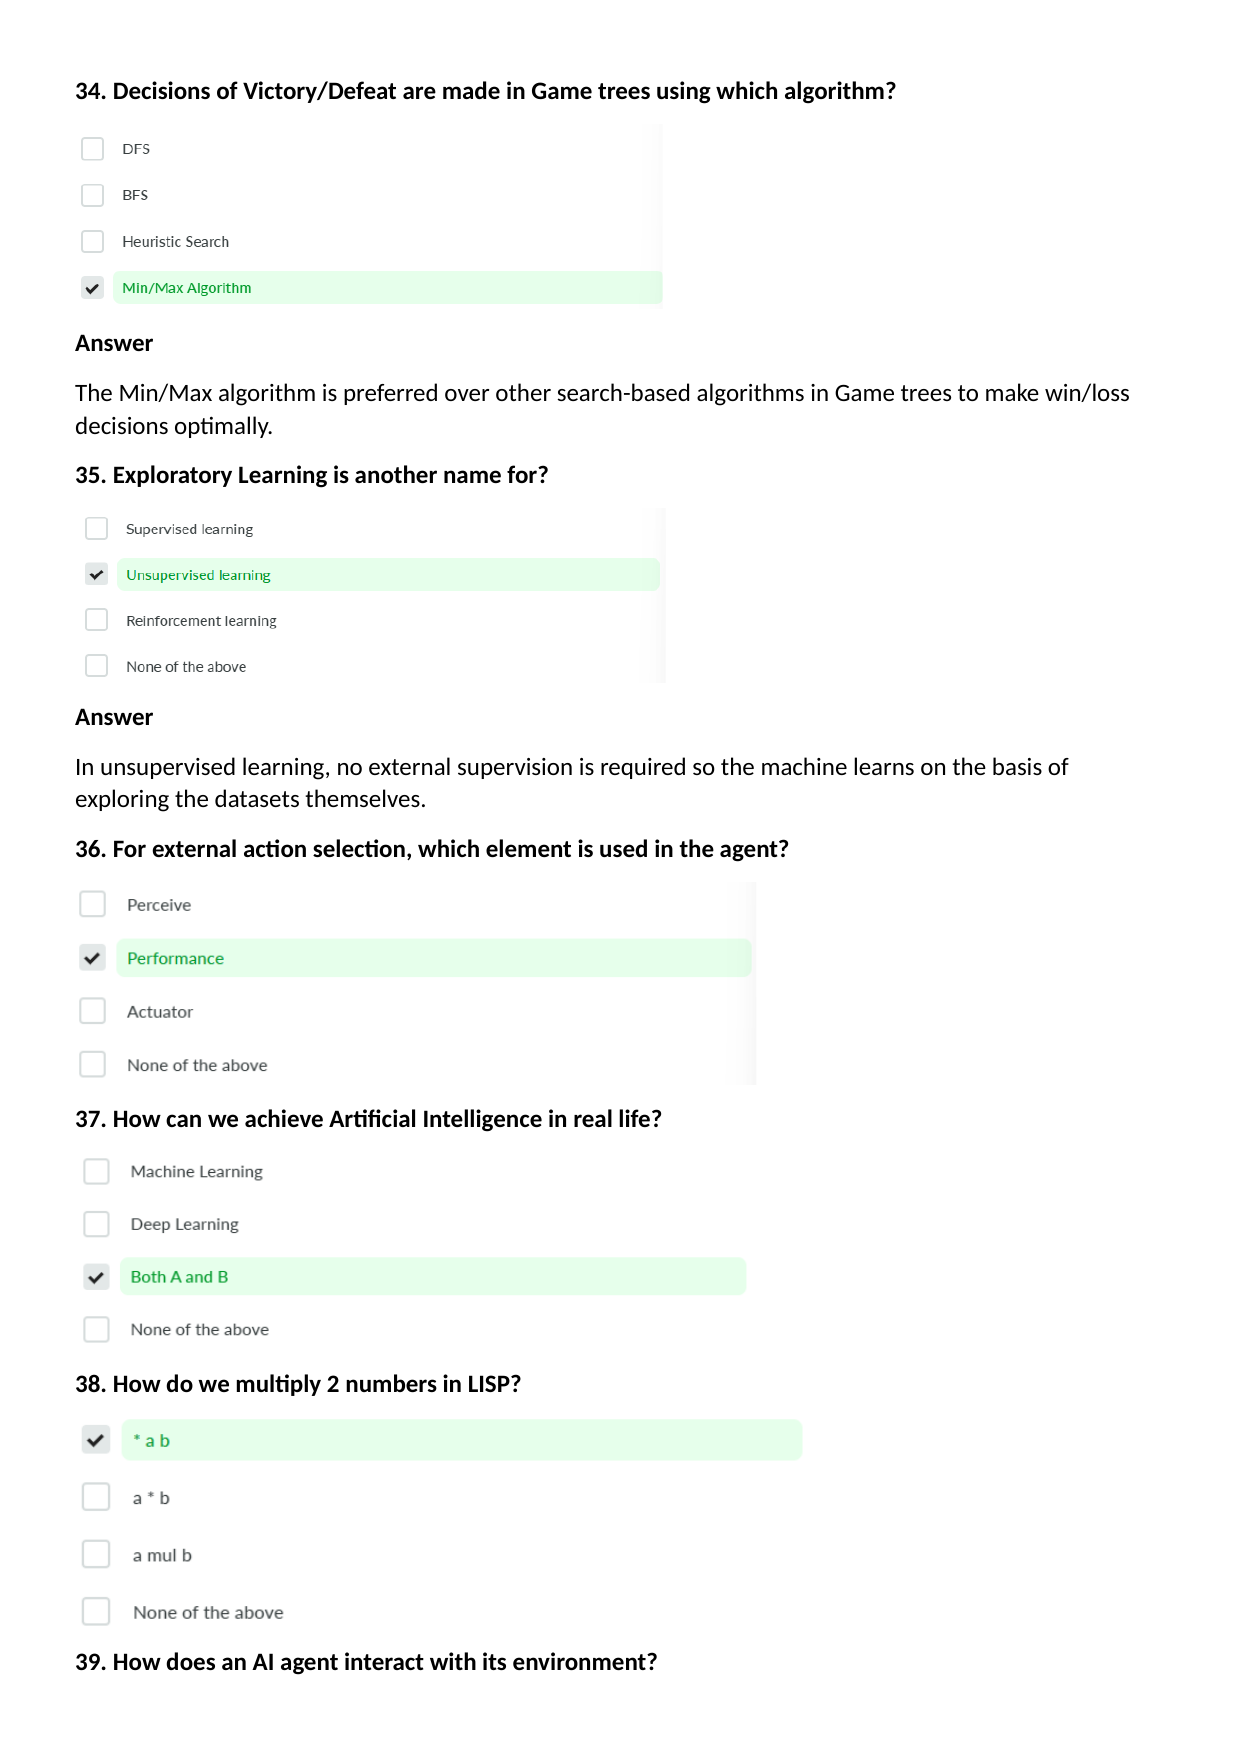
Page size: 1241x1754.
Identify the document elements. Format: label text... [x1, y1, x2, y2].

text 34. Decisions of Victory/Defeat are made in Game trees using which algorithm? [75, 75, 1165, 106]
text 39. How does an AI agent interact with its environment? [75, 1646, 1165, 1677]
text 36. For external action selection, which element is used in the agent? [75, 833, 1165, 864]
text 37. How can we achieve Artificial Intelligence in real life? [75, 1103, 1165, 1134]
picture [75, 1152, 759, 1350]
text The Min/Max algorithm is preferred over other search-based algorithms in Game trees to make win/loss decisions optimally. [75, 377, 1165, 440]
picture [75, 882, 757, 1085]
text Answer [75, 327, 1165, 358]
text Answer [75, 701, 1165, 732]
text In unsupervised learning, no external supervision is required so the machine learns on the basis of exploring the datasets themselves. [75, 751, 1165, 814]
text 35. Exploratory Learning is another name for? [75, 459, 1165, 490]
text 38. How do we multiply 2 numbers in LISP? [75, 1368, 1165, 1399]
picture [75, 508, 666, 683]
picture [75, 124, 663, 309]
picture [75, 1418, 806, 1628]
